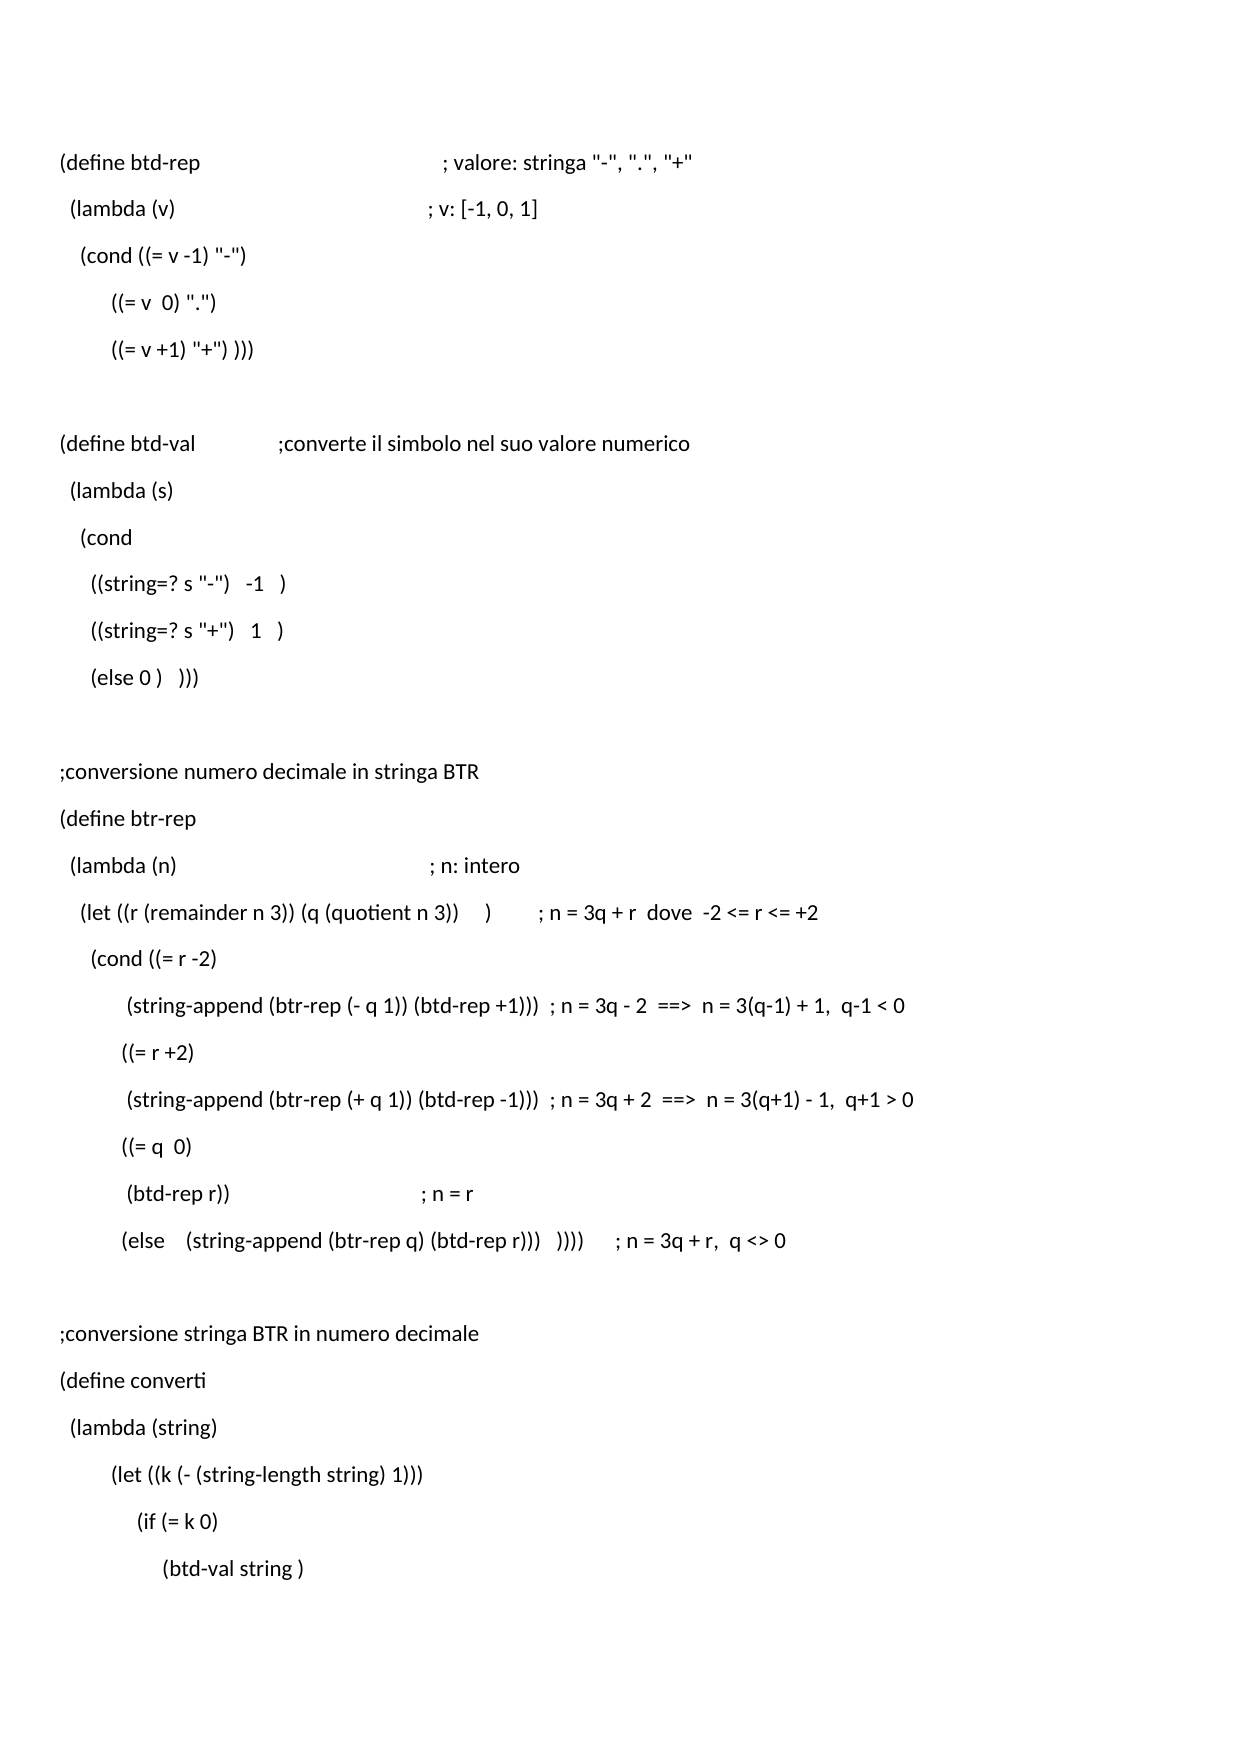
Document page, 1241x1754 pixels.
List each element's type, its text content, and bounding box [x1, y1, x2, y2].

text (cond [59, 523, 1063, 551]
text (btd-rep r)) ; n = r [59, 1179, 1063, 1207]
text ((= v +1) "+") ))) [59, 335, 1063, 363]
text (lambda (s) [59, 476, 1063, 504]
text (lambda (string) [59, 1413, 1063, 1441]
text ;conversione numero decimale in stringa BTR [59, 757, 1063, 785]
text (lambda (n) ; n: intero [59, 851, 1063, 879]
text (let ((k (- (string-length string) 1))) [59, 1460, 1063, 1488]
text (cond ((= r -2) [59, 944, 1063, 973]
text (btd-val string ) [59, 1554, 1063, 1582]
text (string-append (btr-rep (+ q 1)) (btd-rep -1))) ; n = 3q + 2 ==> n = 3(q+1) - 1, q+1 > 0 [59, 1085, 1063, 1113]
text (else 0 ) ))) [59, 663, 1063, 691]
text (else (string-append (btr-rep q) (btd-rep r))) )))) ; n = 3q + r, q <> 0 [59, 1226, 1063, 1254]
text (define btd-val ;converte il simbolo nel suo valore numerico [59, 429, 1063, 457]
text (let ((r (remainder n 3)) (q (quotient n 3)) ) ; n = 3q + r dove -2 <= r <= +2 [59, 898, 1063, 926]
text (define btr-rep [59, 804, 1063, 832]
text (lambda (v) ; v: [-1, 0, 1] [59, 194, 1063, 223]
text (string-append (btr-rep (- q 1)) (btd-rep +1))) ; n = 3q - 2 ==> n = 3(q-1) + 1, q-1 < 0 [59, 991, 1063, 1019]
text ((= v 0) ".") [59, 288, 1063, 316]
text ((string=? s "+") 1 ) [59, 616, 1063, 644]
text ((string=? s "-") -1 ) [59, 569, 1063, 598]
text (define btd-rep ; valore: stringa "-", ".", "+" [59, 148, 1063, 176]
text (cond ((= v -1) "-") [59, 241, 1063, 269]
text ;conversione stringa BTR in numero decimale [59, 1319, 1063, 1348]
text (if (= k 0) [59, 1507, 1063, 1535]
text ((= r +2) [59, 1038, 1063, 1066]
text ((= q 0) [59, 1132, 1063, 1160]
text (define converti [59, 1366, 1063, 1394]
